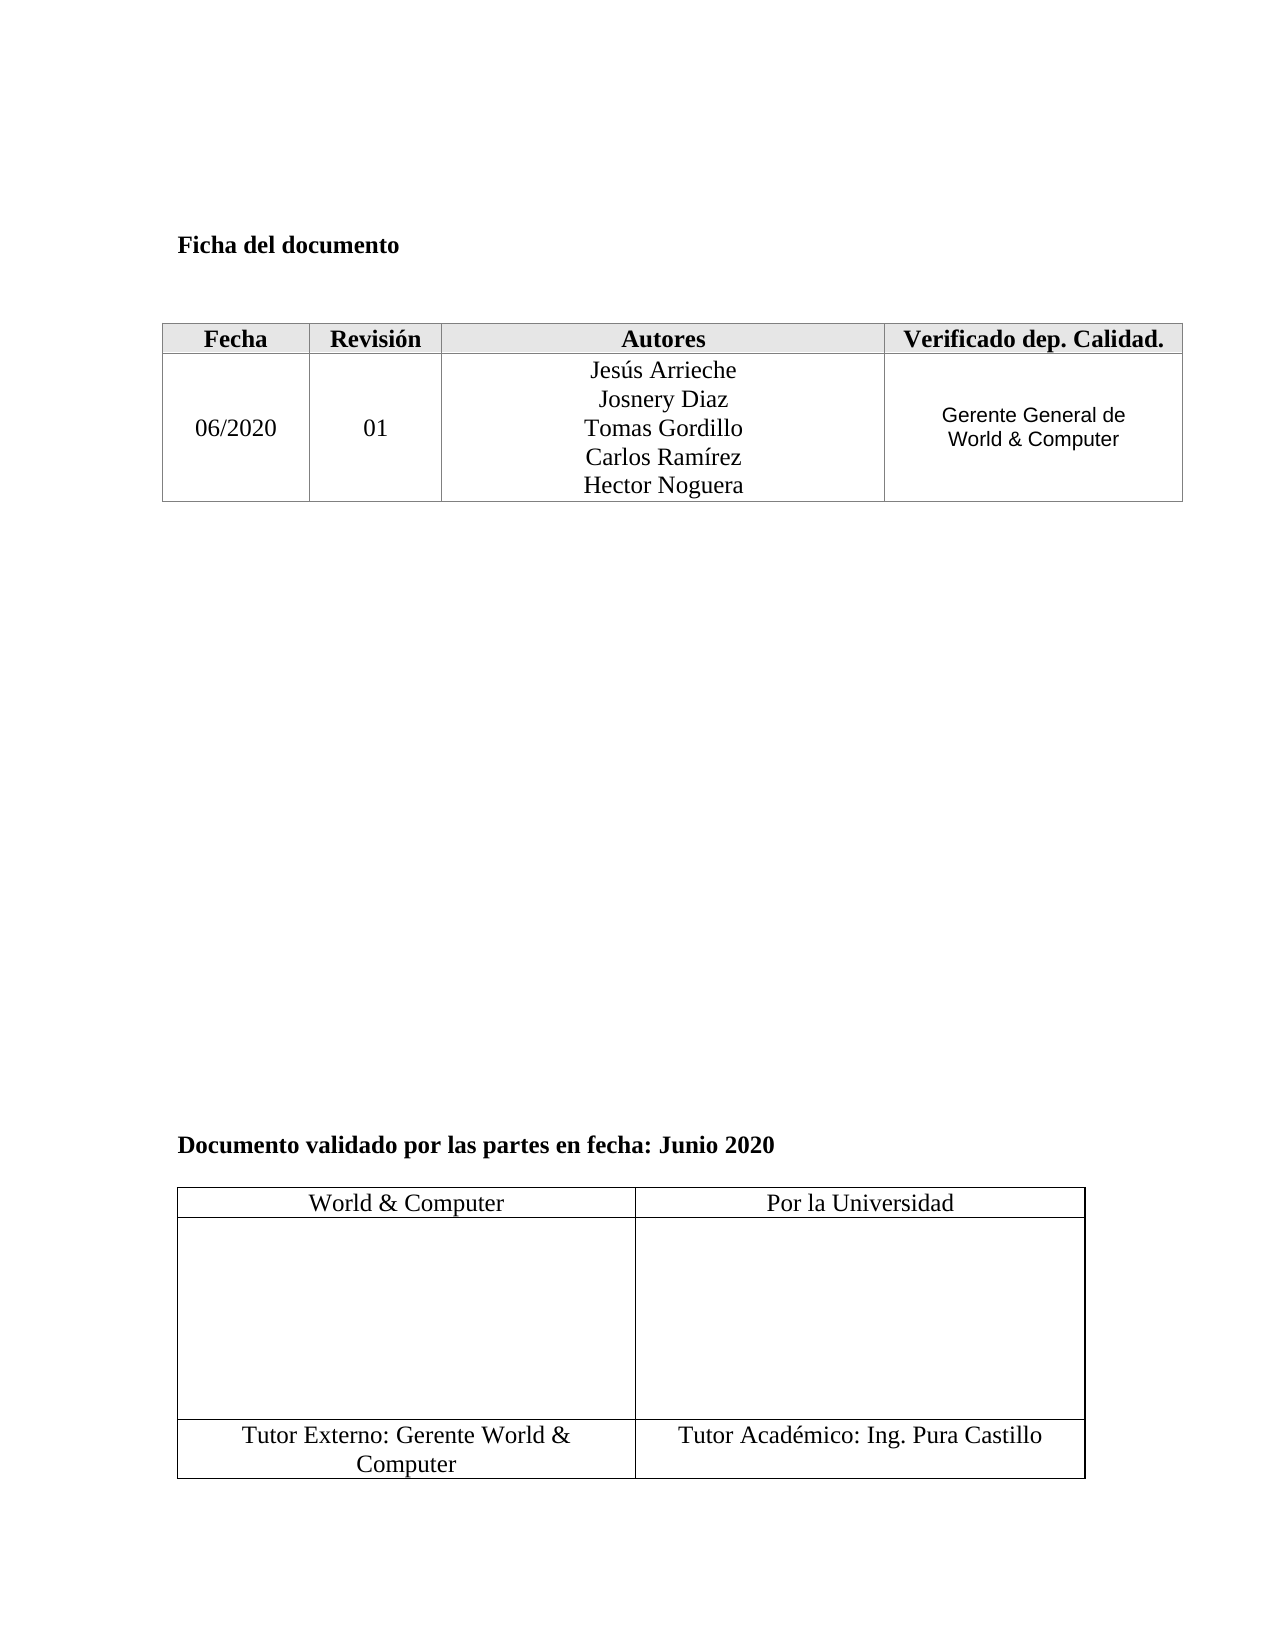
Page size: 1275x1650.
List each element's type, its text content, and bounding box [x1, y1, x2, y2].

table_header World & Computer [178, 1188, 635, 1217]
table_header Fecha [163, 324, 309, 352]
table_header Por la Universidad [636, 1188, 1084, 1217]
table_cell [178, 1218, 635, 1419]
table_cell 01 [310, 354, 441, 501]
table_cell Jesús Arrieche Josnery Diaz Tomas Gordillo Carlos Ramírez Hector Noguera [442, 354, 884, 501]
table_cell [636, 1218, 1084, 1419]
table_header Revisión [310, 324, 441, 352]
table_cell Gerente General de World & Computer [885, 354, 1182, 501]
table_header Verificado dep. Calidad. [885, 324, 1182, 352]
text Documento validado por las partes en fecha: Junio 2020 [177, 1130, 1098, 1158]
table_cell Tutor Académico: Ing. Pura Castillo [636, 1420, 1084, 1478]
table_cell 06/2020 [163, 354, 309, 501]
text Ficha del documento [177, 230, 1098, 259]
table_header Autores [442, 324, 884, 352]
table_cell Tutor Externo: Gerente World & Computer [178, 1420, 635, 1478]
